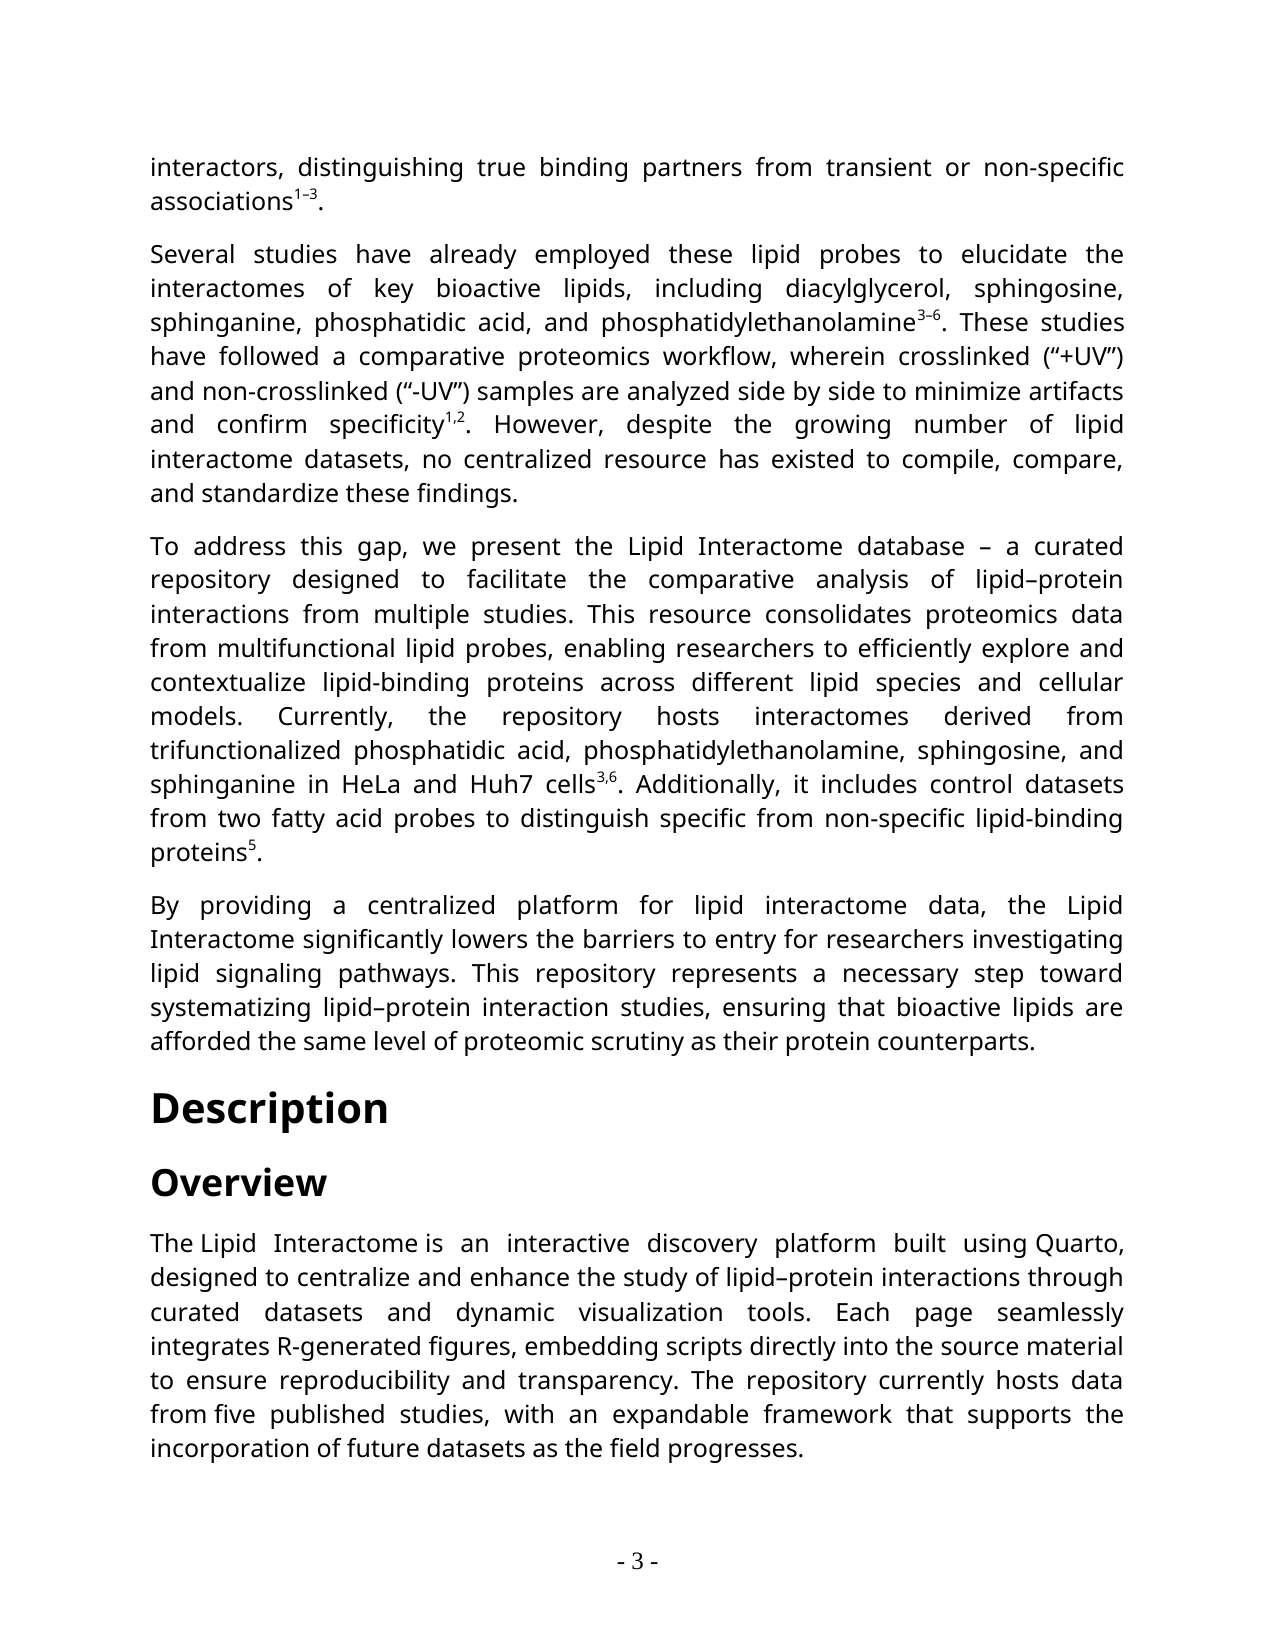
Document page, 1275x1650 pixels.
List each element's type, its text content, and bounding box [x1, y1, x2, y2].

text To address this gap, we present the Lipid Interactome database – a curated repository designed to facilitate the comparative analysis of lipid–protein interactions from multiple studies. This resource consolidates proteomics data from multifunctional lipid probes, enabling researchers to efficiently explore and contextualize lipid-binding proteins across different lipid species and cellular models. Currently, the repository hosts interactomes derived from trifunctionalized phosphatidic acid, phosphatidylethanolamine, sphingosine, and sphinganine in HeLa and Huh7 cells3,6. Additionally, it includes control datasets from two fatty acid probes to distinguish specific from non-specific lipid-binding proteins5. [150, 528, 1125, 869]
text Several studies have already employed these lipid probes to elucidate the interactomes of key bioactive lipids, including diacylglycerol, sphingosine, sphinganine, phosphatidic acid, and phosphatidylethanolamine3–6. These studies have followed a comparative proteomics workflow, wherein crosslinked (“+UV”) and non-crosslinked (“-UV”) samples are analyzed side by side to minimize artifacts and confirm specificity1,2. However, despite the growing number of lipid interactome datasets, no centralized resource has existed to compile, compare, and standardize these findings. [150, 237, 1125, 509]
text The Lipid Interactome is an interactive discovery platform built using Quarto, designed to centralize and enhance the study of lipid–protein interactions through curated datasets and dynamic visualization tools. Each page seamlessly integrates R-generated figures, embedding scripts directly into the source material to ensure reproducibility and transparency. The repository currently hosts data from five published studies, with an expandable framework that supports the incorporation of future datasets as the field progresses. [150, 1226, 1125, 1464]
subtitle Overview [150, 1156, 1125, 1207]
text By providing a centralized platform for lipid interactome data, the Lipid Interactome significantly lowers the barriers to entry for researchers investigating lipid signaling pathways. This repository represents a necessary step toward systematizing lipid–protein interaction studies, ensuring that bioactive lipids are afforded the same level of proteomic scrutiny as their protein counterparts. [150, 887, 1125, 1058]
subtitle Description [150, 1079, 1125, 1135]
